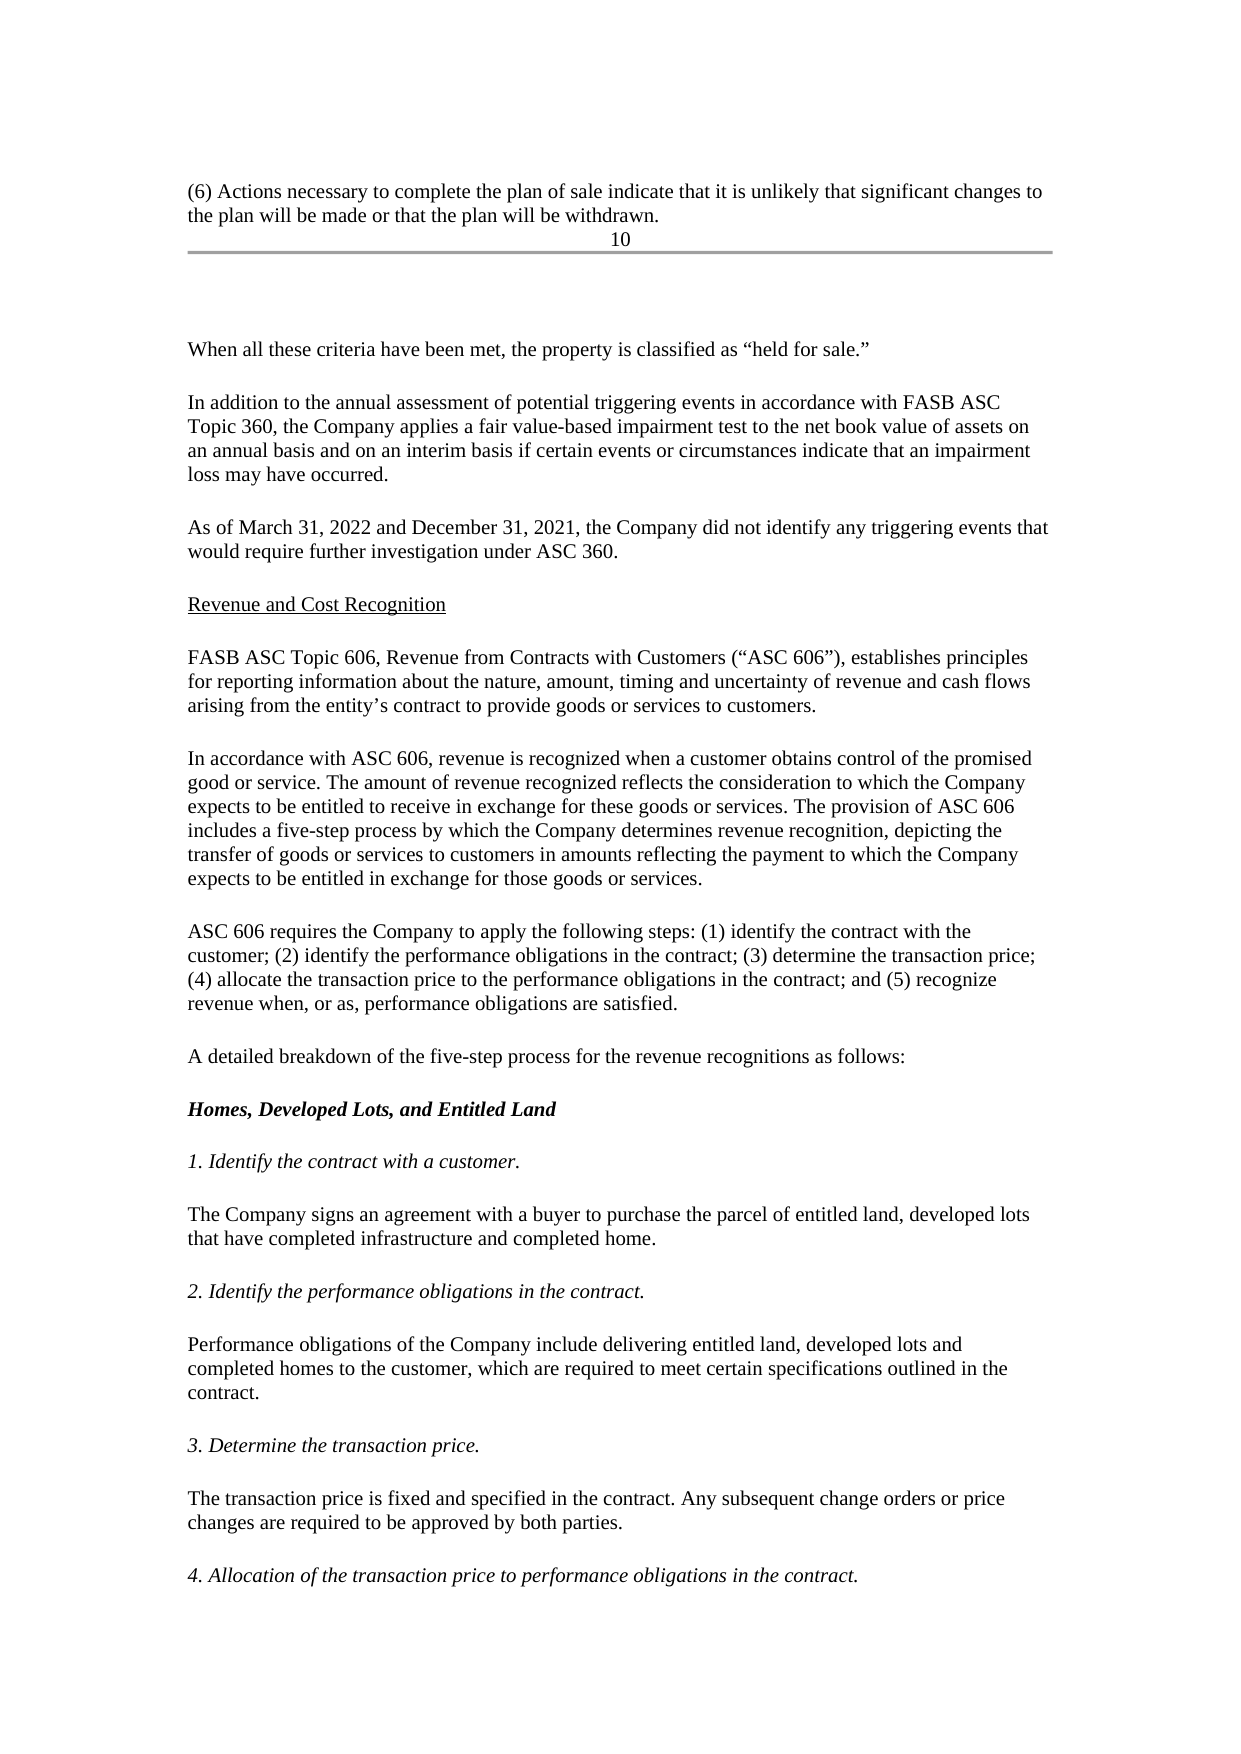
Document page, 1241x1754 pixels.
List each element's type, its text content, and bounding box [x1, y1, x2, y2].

text (6) Actions necessary to complete the plan of sale indicate that it is unlikely that significant changes to the plan will be made or that the plan will be withdrawn. [187, 179, 1053, 227]
text As of March 31, 2022 and December 31, 2021, the Company did not identify any triggering events that would require further investigation under ASC 360. [187, 515, 1053, 563]
text 4. Allocation of the transaction price to performance obligations in the contract. [187, 1562, 1053, 1587]
text Revenue and Cost Recognition [187, 592, 1053, 616]
text A detailed breakdown of the five-step process for the revenue recognitions as follows: [187, 1044, 1053, 1068]
text 10 [187, 227, 1053, 250]
text 1. Identify the contract with a customer. [187, 1149, 1053, 1173]
text ASC 606 requires the Company to apply the following steps: (1) identify the contract with the customer; (2) identify the performance obligations in the contract; (3) determine the transaction price; (4) allocate the transaction price to the performance obligations in the contract; and (5) recognize revenue when, or as, performance obligations are satisfied. [187, 919, 1053, 1015]
text The transaction price is fixed and specified in the contract. Any subsequent change orders or price changes are required to be approved by both parties. [187, 1486, 1053, 1534]
text In accordance with ASC 606, revenue is recognized when a customer obtains control of the promised good or service. The amount of revenue recognized reflects the consideration to which the Company expects to be entitled to receive in exchange for these goods or services. The provision of ASC 606 includes a five-step process by which the Company determines revenue recognition, depicting the transfer of goods or services to customers in amounts reflecting the payment to which the Company expects to be entitled in exchange for those goods or services. [187, 746, 1053, 890]
text In addition to the annual assessment of potential triggering events in accordance with FASB ASC Topic 360, the Company applies a fair value-based impairment test to the net book value of assets on an annual basis and on an interim basis if certain events or circumstances indicate that an impairment loss may have occurred. [187, 390, 1053, 486]
text Homes, Developed Lots, and Entitled Land [187, 1097, 1053, 1121]
text The Company signs an agreement with a buyer to purchase the parcel of entitled land, developed lots that have completed infrastructure and completed home. [187, 1202, 1053, 1250]
text 2. Identify the performance obligations in the contract. [187, 1279, 1053, 1303]
text 3. Determine the transaction price. [187, 1433, 1053, 1457]
text FASB ASC Topic 606, Revenue from Contracts with Customers (“ASC 606”), establishes principles for reporting information about the nature, amount, timing and uncertainty of revenue and cash flows arising from the entity’s contract to provide goods or services to customers. [187, 645, 1053, 717]
text When all these criteria have been met, the property is classified as “held for sale.” [187, 337, 1053, 361]
text Performance obligations of the Company include delivering entitled land, developed lots and completed homes to the customer, which are required to meet certain specifications outlined in the contract. [187, 1332, 1053, 1404]
